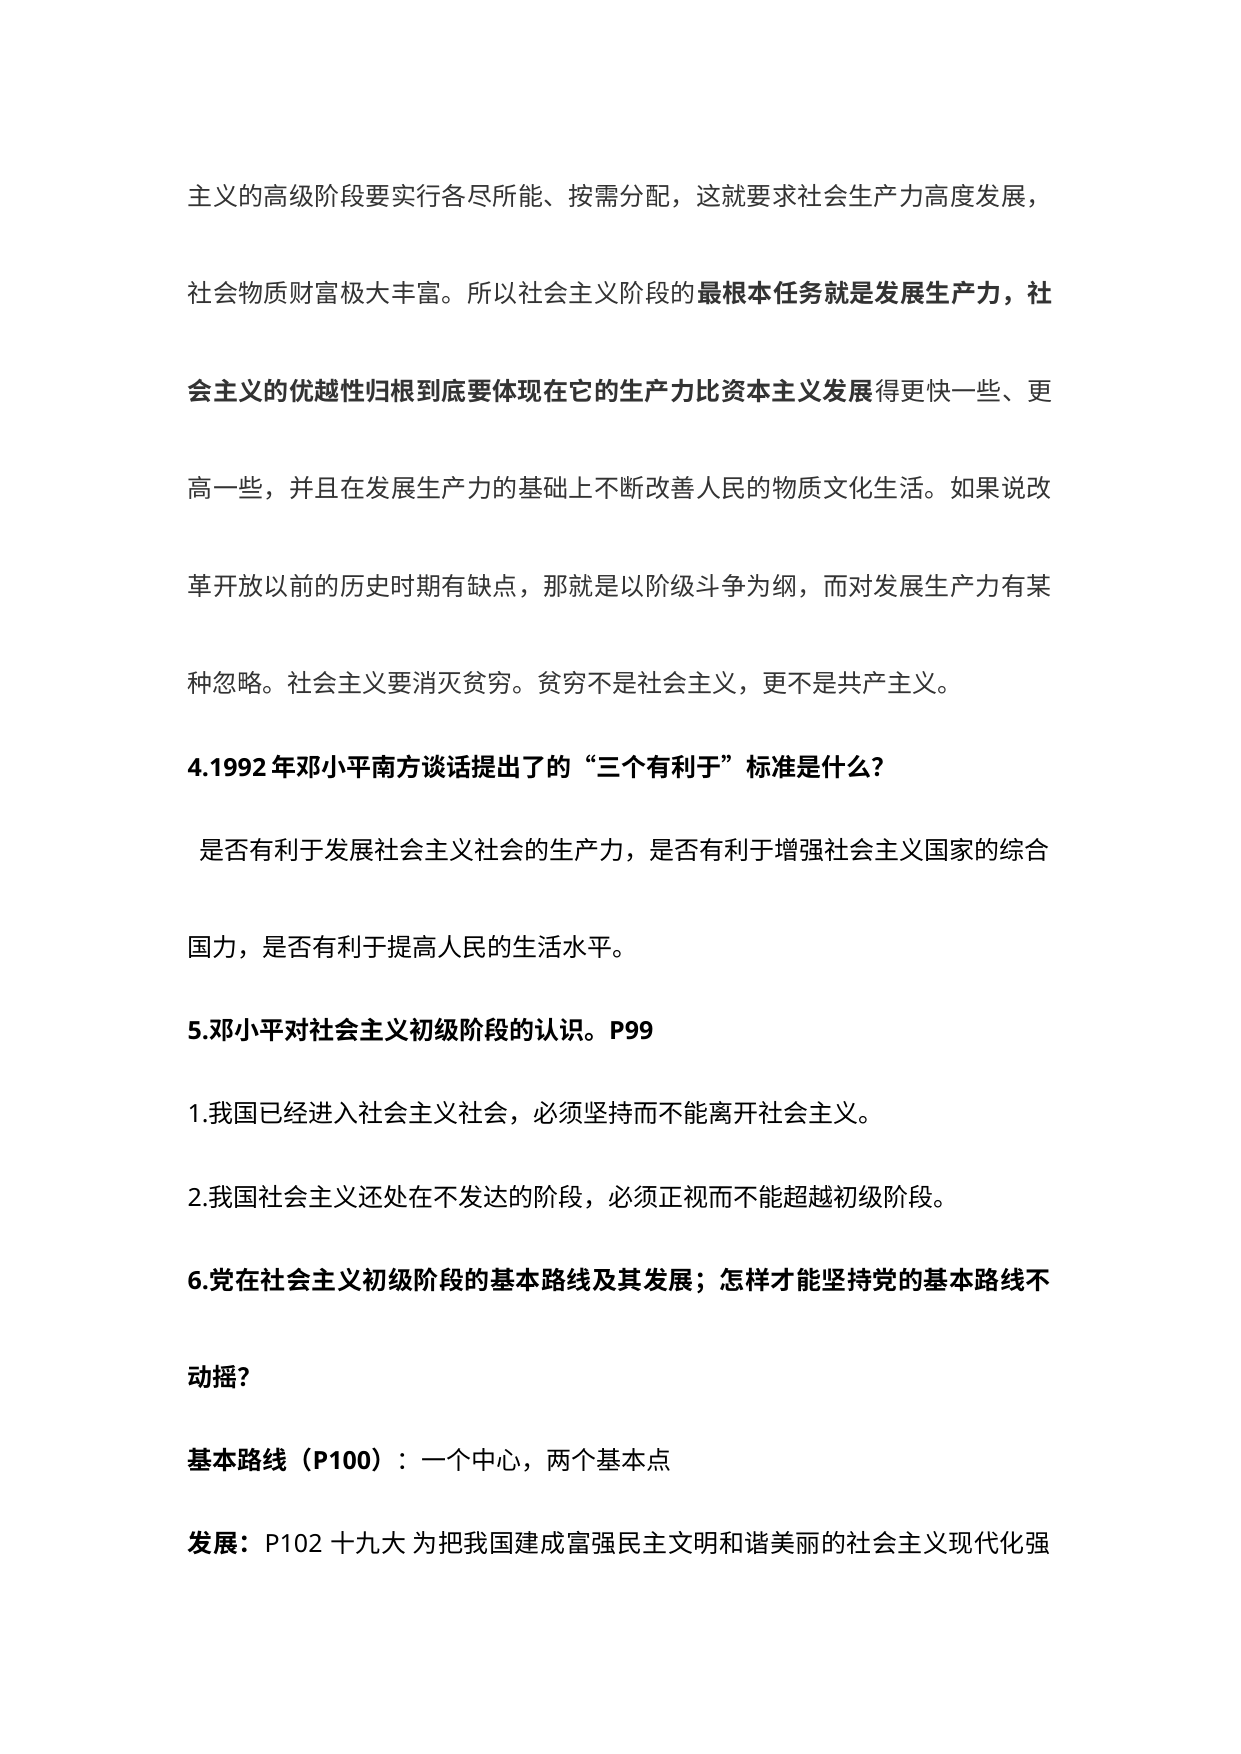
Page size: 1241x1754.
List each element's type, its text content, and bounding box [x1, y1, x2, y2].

text 基本路线（P100）：一个中心，两个基本点 [187, 1426, 1053, 1491]
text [187, 1509, 1053, 1574]
text 5.邓小平对社会主义初级阶段的认识。P99 [187, 996, 1053, 1061]
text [187, 162, 1053, 714]
text 4.1992年邓小平南方谈话提出了的“三个有利于”标准是什么？ [187, 733, 1053, 798]
text 2.我国社会主义还处在不发达的阶段，必须正视而不能超越初级阶段。 [187, 1163, 1053, 1228]
text 6.党在社会主义初级阶段的基本路线及其发展；怎样才能坚持党的基本路线不动摇？ [187, 1246, 1053, 1408]
text 1.我国已经进入社会主义社会，必须坚持而不能离开社会主义。 [187, 1079, 1053, 1144]
text 是否有利于发展社会主义社会的生产力，是否有利于增强社会主义国家的综合国力，是否有利于提高人民的生活水平。 [187, 816, 1053, 978]
